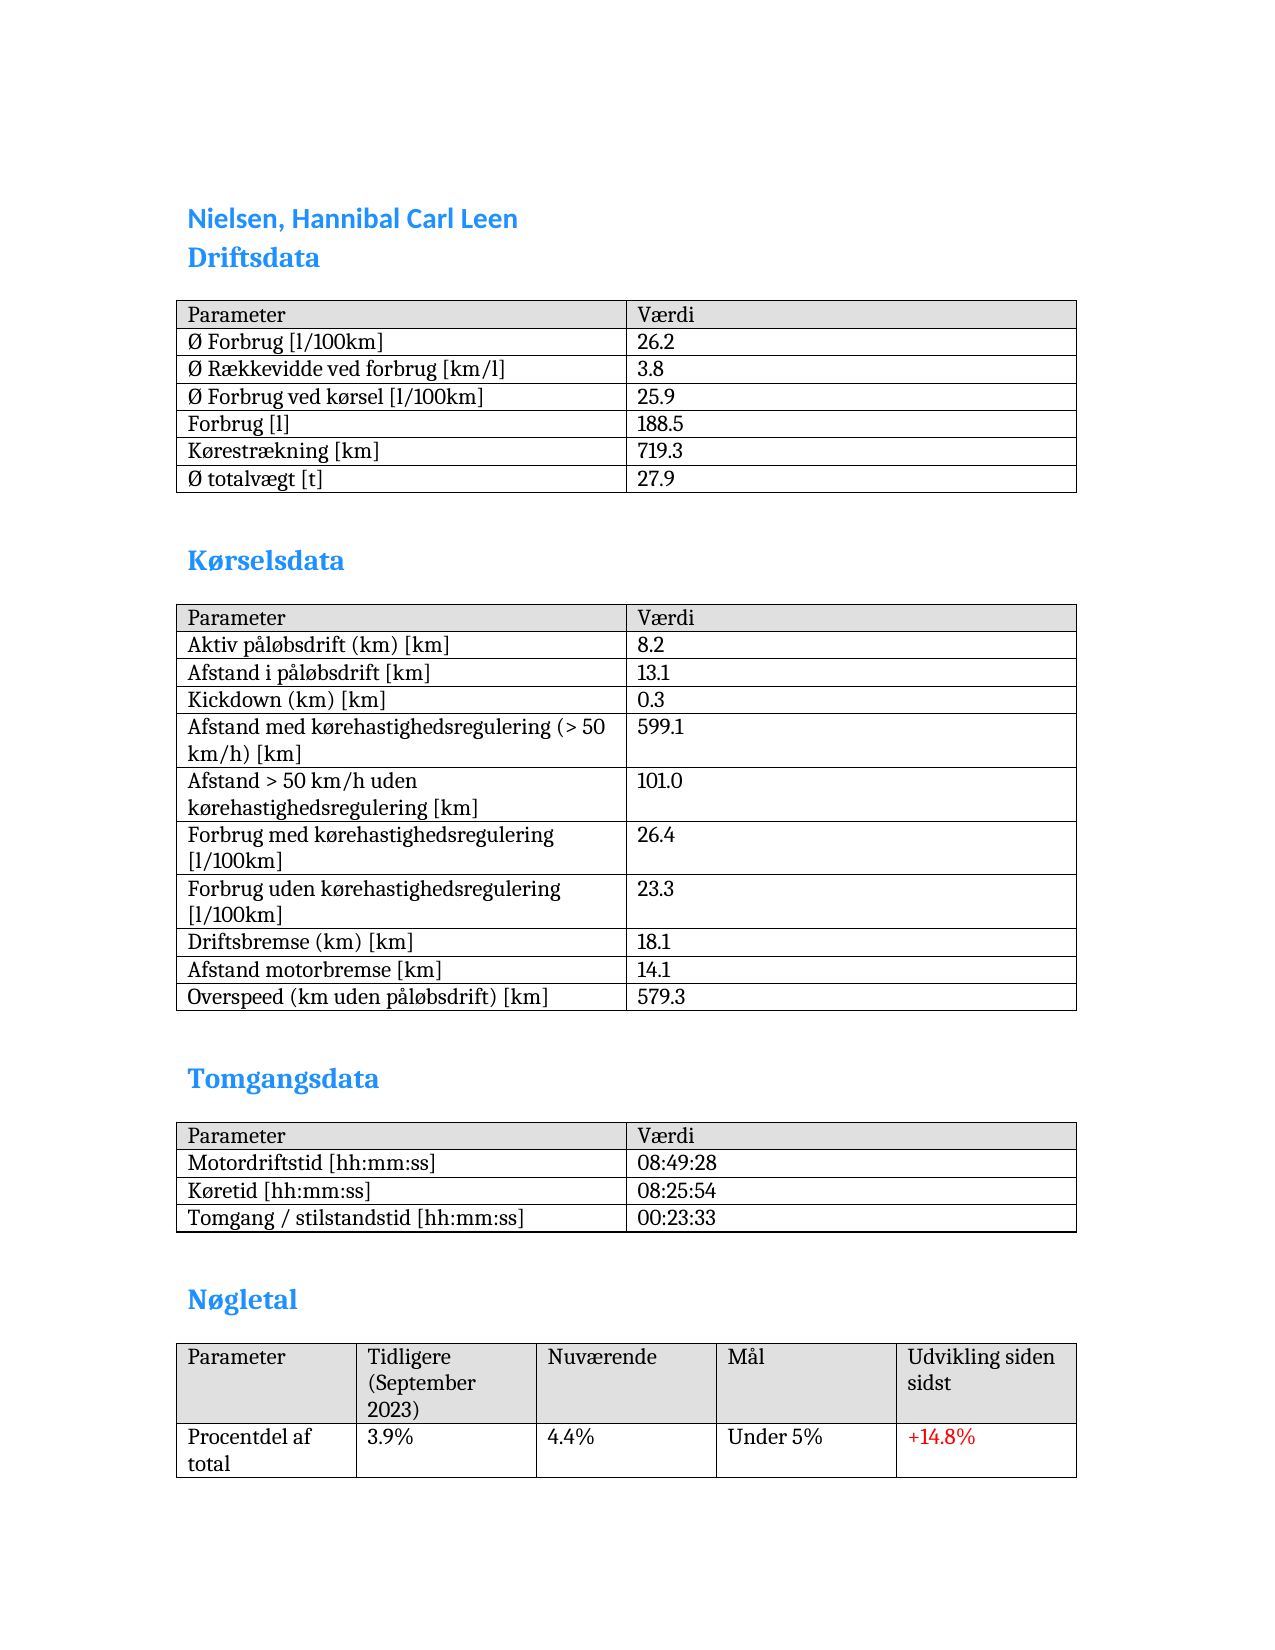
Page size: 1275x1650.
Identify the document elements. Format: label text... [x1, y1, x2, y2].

table_cell 101.0 [627, 768, 1076, 821]
table_cell 188.5 [627, 411, 1076, 437]
table_header Parameter [177, 1123, 626, 1149]
table_header Parameter [177, 605, 626, 631]
table_cell Kørestrækning [km] [177, 438, 626, 465]
table_cell Afstand > 50 km/h uden kørehastighedsregulering [km] [177, 768, 626, 821]
table_header Parameter [177, 301, 626, 328]
table_cell Driftsbremse (km) [km] [177, 929, 626, 956]
table_cell 18.1 [627, 929, 1076, 956]
table_header Nuværende [537, 1344, 716, 1423]
table_cell Forbrug uden kørehastighedsregulering [l/100km] [177, 875, 626, 928]
table_cell 14.1 [627, 957, 1076, 983]
table_cell Ø Forbrug ved kørsel [l/100km] [177, 384, 626, 410]
table_header Mål [717, 1344, 896, 1423]
table_cell Afstand motorbremse [km] [177, 957, 626, 983]
table_cell 3.9% [357, 1424, 536, 1477]
table_header Værdi [627, 1123, 1076, 1149]
table_cell 0.3 [627, 687, 1076, 713]
table_cell 26.2 [627, 329, 1076, 355]
table_cell Ø Rækkevidde ved forbrug [km/l] [177, 356, 626, 382]
table_header Parameter [177, 1344, 356, 1423]
table_cell 579.3 [627, 984, 1076, 1010]
table_cell 719.3 [627, 438, 1076, 465]
text Driftsdata [187, 241, 1087, 274]
table_cell Køretid [hh:mm:ss] [177, 1178, 626, 1204]
table_cell 599.1 [627, 714, 1076, 767]
table_cell Aktiv påløbsdrift (km) [km] [177, 632, 626, 658]
text Tomgangsdata [187, 1062, 1087, 1096]
text Nøgletal [187, 1283, 1087, 1317]
table_cell Forbrug med kørehastighedsregulering [l/100km] [177, 822, 626, 874]
table_cell 08:25:54 [627, 1178, 1076, 1204]
table_cell Ø Forbrug [l/100km] [177, 329, 626, 355]
table_cell 4.4% [537, 1424, 716, 1477]
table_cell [177, 1424, 356, 1477]
table_cell Forbrug [l] [177, 411, 626, 437]
table_cell Motordriftstid [hh:mm:ss] [177, 1150, 626, 1177]
table_header Værdi [627, 301, 1076, 328]
table_cell Overspeed (km uden påløbsdrift) [km] [177, 984, 626, 1010]
table_cell Tomgang / stilstandstid [hh:mm:ss] [177, 1205, 626, 1231]
table_cell 23.3 [627, 875, 1076, 928]
subtitle Nielsen, Hannibal Carl Leen [187, 200, 1087, 236]
table_cell Afstand i påløbsdrift [km] [177, 659, 626, 686]
table_cell 3.8 [627, 356, 1076, 382]
table_cell 26.4 [627, 822, 1076, 874]
table_cell 00:23:33 [627, 1205, 1076, 1231]
table_cell Ø totalvægt [t] [177, 466, 626, 492]
table_cell Under 5% [717, 1424, 896, 1477]
table_cell Kickdown (km) [km] [177, 687, 626, 713]
table_cell 25.9 [627, 384, 1076, 410]
text Kørselsdata [187, 544, 1087, 578]
table_cell 27.9 [627, 466, 1076, 492]
table_cell 13.1 [627, 659, 1076, 686]
table_cell 08:49:28 [627, 1150, 1076, 1177]
table_cell Afstand med kørehastighedsregulering (> 50 km/h) [km] [177, 714, 626, 767]
table_cell 8.2 [627, 632, 1076, 658]
table_header Tidligere (September 2023) [357, 1344, 536, 1423]
table_header Værdi [627, 605, 1076, 631]
table_cell +14.8% [897, 1424, 1076, 1477]
table_header Udvikling siden sidst [897, 1344, 1076, 1423]
